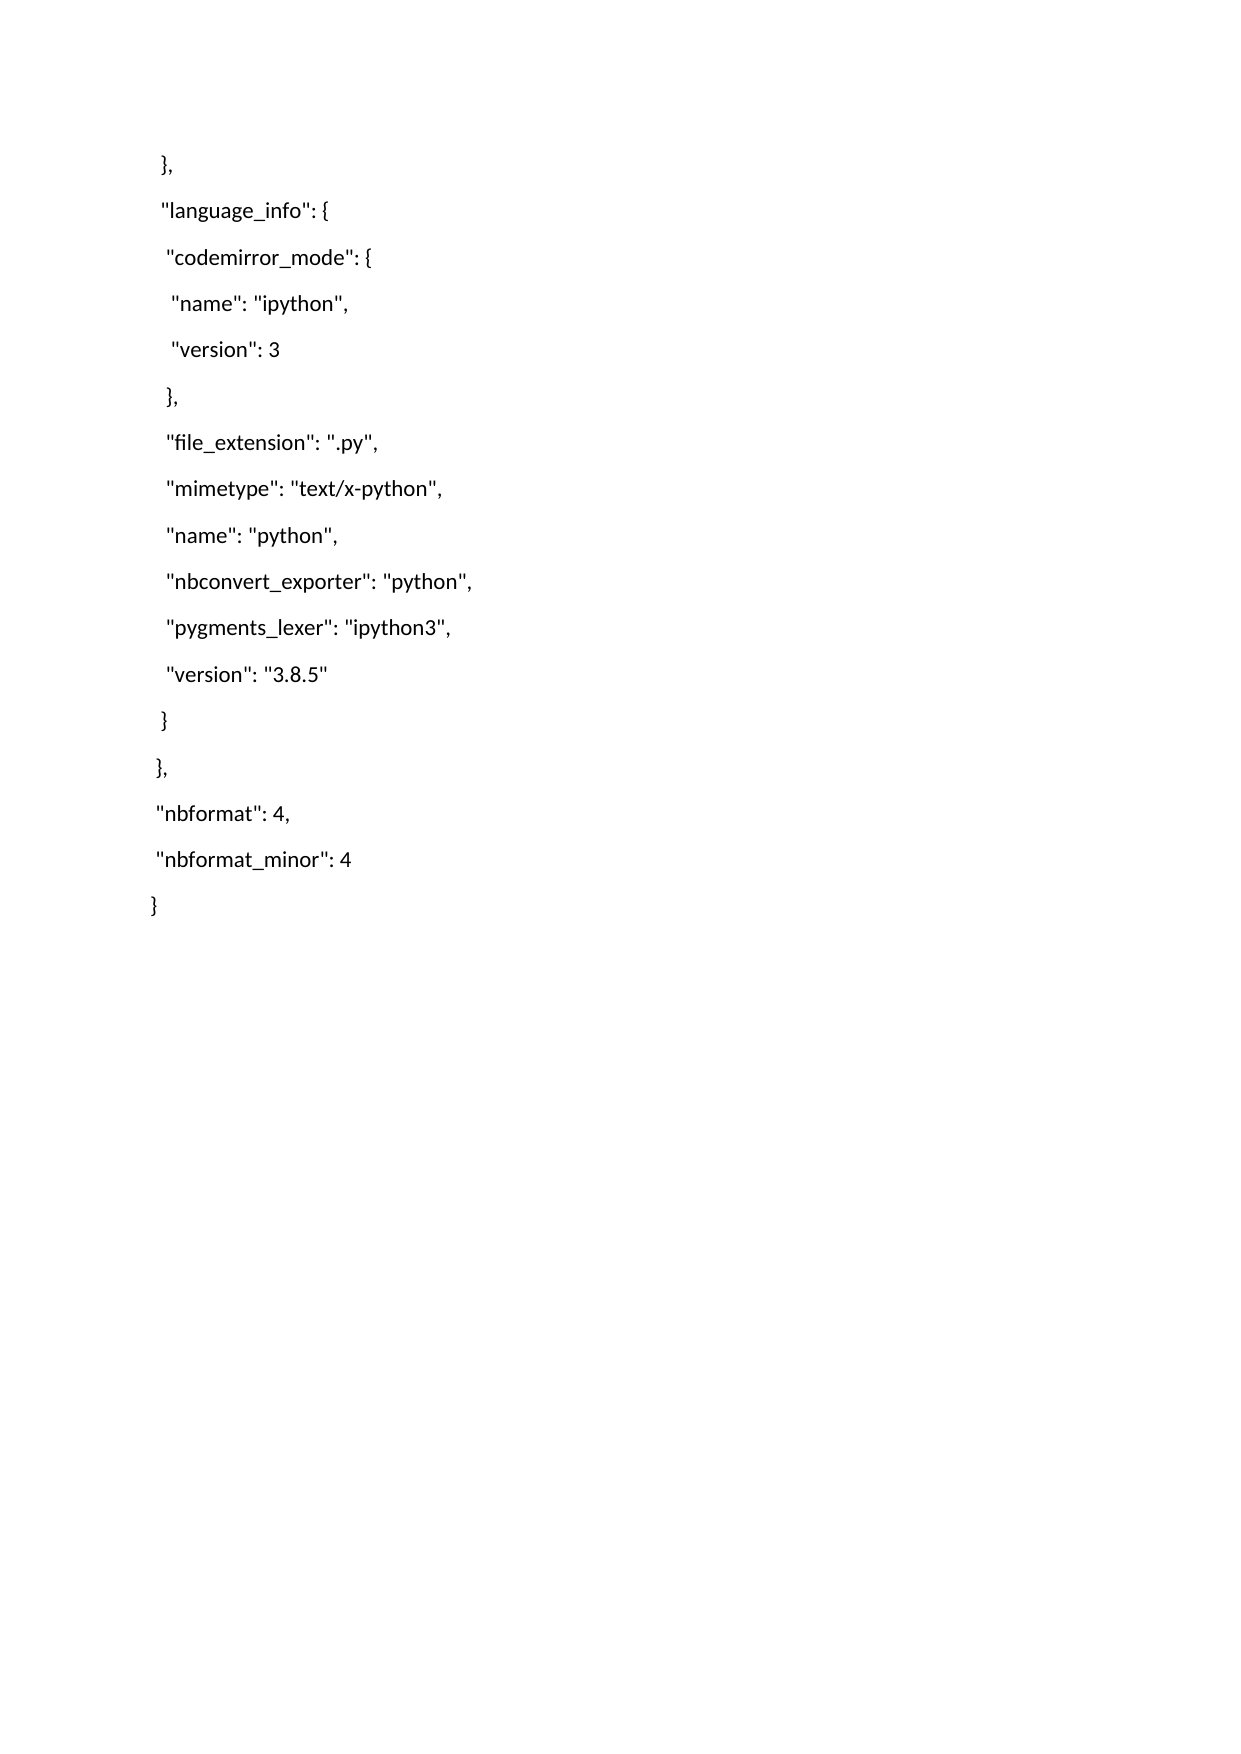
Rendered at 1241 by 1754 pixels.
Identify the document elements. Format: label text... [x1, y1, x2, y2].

text }, [150, 382, 1090, 410]
text "file_extension": ".py", [150, 428, 1090, 456]
text } [150, 706, 1090, 734]
text } [150, 892, 1090, 920]
text "name": "ipython", [150, 289, 1090, 317]
text }, [150, 753, 1090, 781]
text "nbconvert_exporter": "python", [150, 567, 1090, 595]
text "version": 3 [150, 335, 1090, 363]
text "nbformat": 4, [150, 799, 1090, 827]
text "name": "python", [150, 521, 1090, 549]
text "pygments_lexer": "ipython3", [150, 613, 1090, 642]
text }, [150, 150, 1090, 178]
text "nbformat_minor": 4 [150, 845, 1090, 873]
text "mimetype": "text/x-python", [150, 474, 1090, 502]
text "version": "3.8.5" [150, 660, 1090, 688]
text "language_info": { [150, 196, 1090, 224]
text "codemirror_mode": { [150, 243, 1090, 271]
